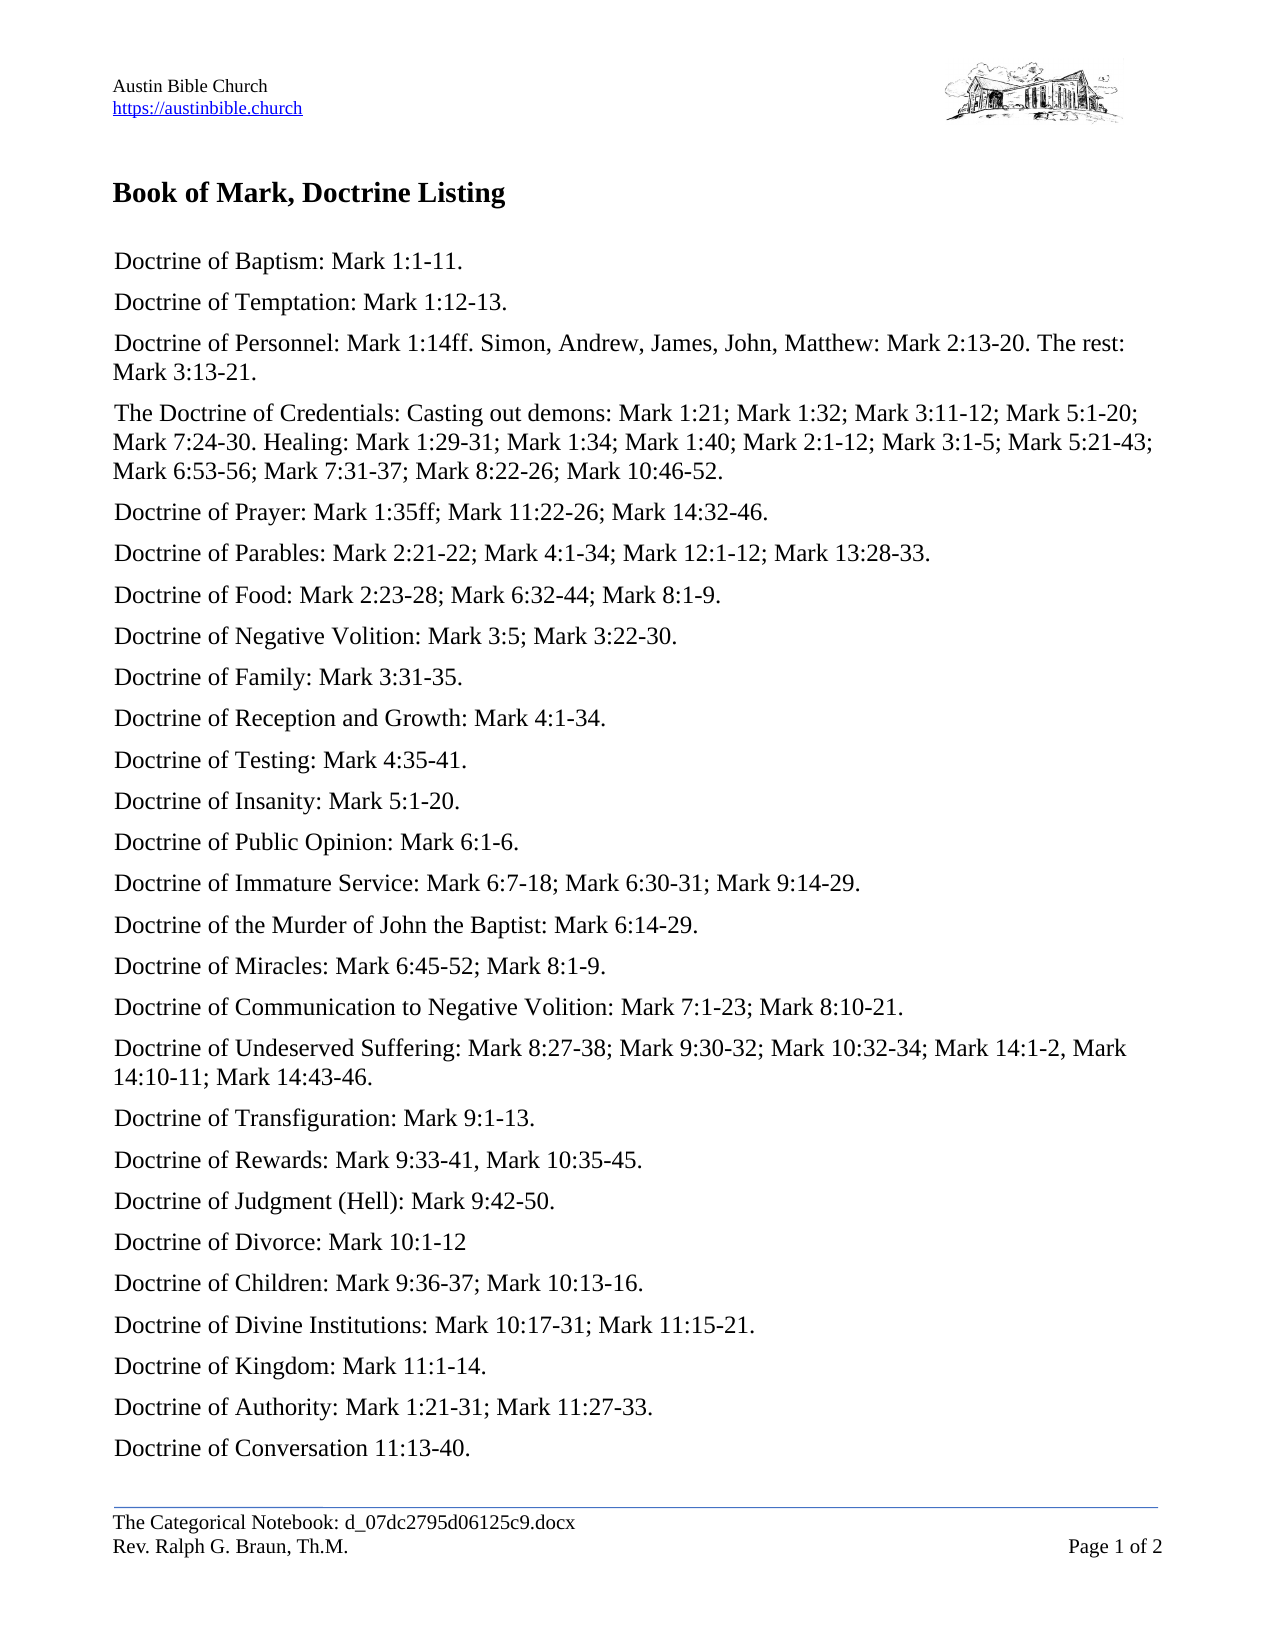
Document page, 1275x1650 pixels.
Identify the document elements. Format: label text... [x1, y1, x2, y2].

text Doctrine of Temptation: Mark 1:12-13. [112, 287, 1162, 316]
text Doctrine of Insanity: Mark 5:1-20. [112, 786, 1162, 815]
text Doctrine of Authority: Mark 1:21-31; Mark 11:27-33. [112, 1392, 1162, 1421]
text Doctrine of Immature Service: Mark 6:7-18; Mark 6:30-31; Mark 9:14-29. [112, 868, 1162, 897]
text Doctrine of Divorce: Mark 10:1-12 [112, 1227, 1162, 1256]
text Doctrine of Judgment (Hell): Mark 9:42-50. [112, 1186, 1162, 1215]
picture [944, 58, 1124, 125]
text The Doctrine of Credentials: Casting out demons: Mark 1:21; Mark 1:32; Mark 3:11-12; Mark 5:1-20; Mark 7:24-30. Healing: Mark 1:29-31; Mark 1:34; Mark 1:40; Mark 2:1-12; Mark 3:1-5; Mark 5:21-43; Mark 6:53-56; Mark 7:31-37; Mark 8:22-26; Mark 10:46-52. [112, 398, 1162, 485]
text Doctrine of Prayer: Mark 1:35ff; Mark 11:22-26; Mark 14:32-46. [112, 497, 1162, 526]
text Doctrine of Rewards: Mark 9:33-41, Mark 10:35-45. [112, 1145, 1162, 1173]
text Doctrine of Baptism: Mark 1:1-11. [112, 246, 1162, 275]
text Doctrine of the Murder of John the Baptist: Mark 6:14-29. [112, 910, 1162, 938]
text Doctrine of Undeserved Suffering: Mark 8:27-38; Mark 9:30-32; Mark 10:32-34; Mark 14:1-2, Mark 14:10-11; Mark 14:43-46. [112, 1033, 1162, 1091]
text Doctrine of Public Opinion: Mark 6:1-6. [112, 827, 1162, 856]
text Doctrine of Parables: Mark 2:21-22; Mark 4:1-34; Mark 12:1-12; Mark 13:28-33. [112, 538, 1162, 567]
text Doctrine of Food: Mark 2:23-28; Mark 6:32-44; Mark 8:1-9. [112, 580, 1162, 608]
text Doctrine of Miracles: Mark 6:45-52; Mark 8:1-9. [112, 951, 1162, 980]
text Doctrine of Testing: Mark 4:35-41. [112, 745, 1162, 773]
text Doctrine of Personnel: Mark 1:14ff. Simon, Andrew, James, John, Matthew: Mark 2:13-20. The rest: Mark 3:13-21. [112, 328, 1162, 386]
text Doctrine of Communication to Negative Volition: Mark 7:1-23; Mark 8:10-21. [112, 992, 1162, 1021]
text Doctrine of Conversation 11:13-40. [112, 1433, 1162, 1462]
text Doctrine of Reception and Growth: Mark 4:1-34. [112, 703, 1162, 732]
subtitle Book of Mark, Doctrine Listing [112, 175, 1162, 208]
text Doctrine of Divine Institutions: Mark 10:17-31; Mark 11:15-21. [112, 1310, 1162, 1338]
text Doctrine of Kingdom: Mark 11:1-14. [112, 1351, 1162, 1380]
text Doctrine of Negative Volition: Mark 3:5; Mark 3:22-30. [112, 621, 1162, 650]
text Doctrine of Family: Mark 3:31-35. [112, 662, 1162, 691]
text Doctrine of Children: Mark 9:36-37; Mark 10:13-16. [112, 1268, 1162, 1297]
text Doctrine of Transfiguration: Mark 9:1-13. [112, 1103, 1162, 1132]
